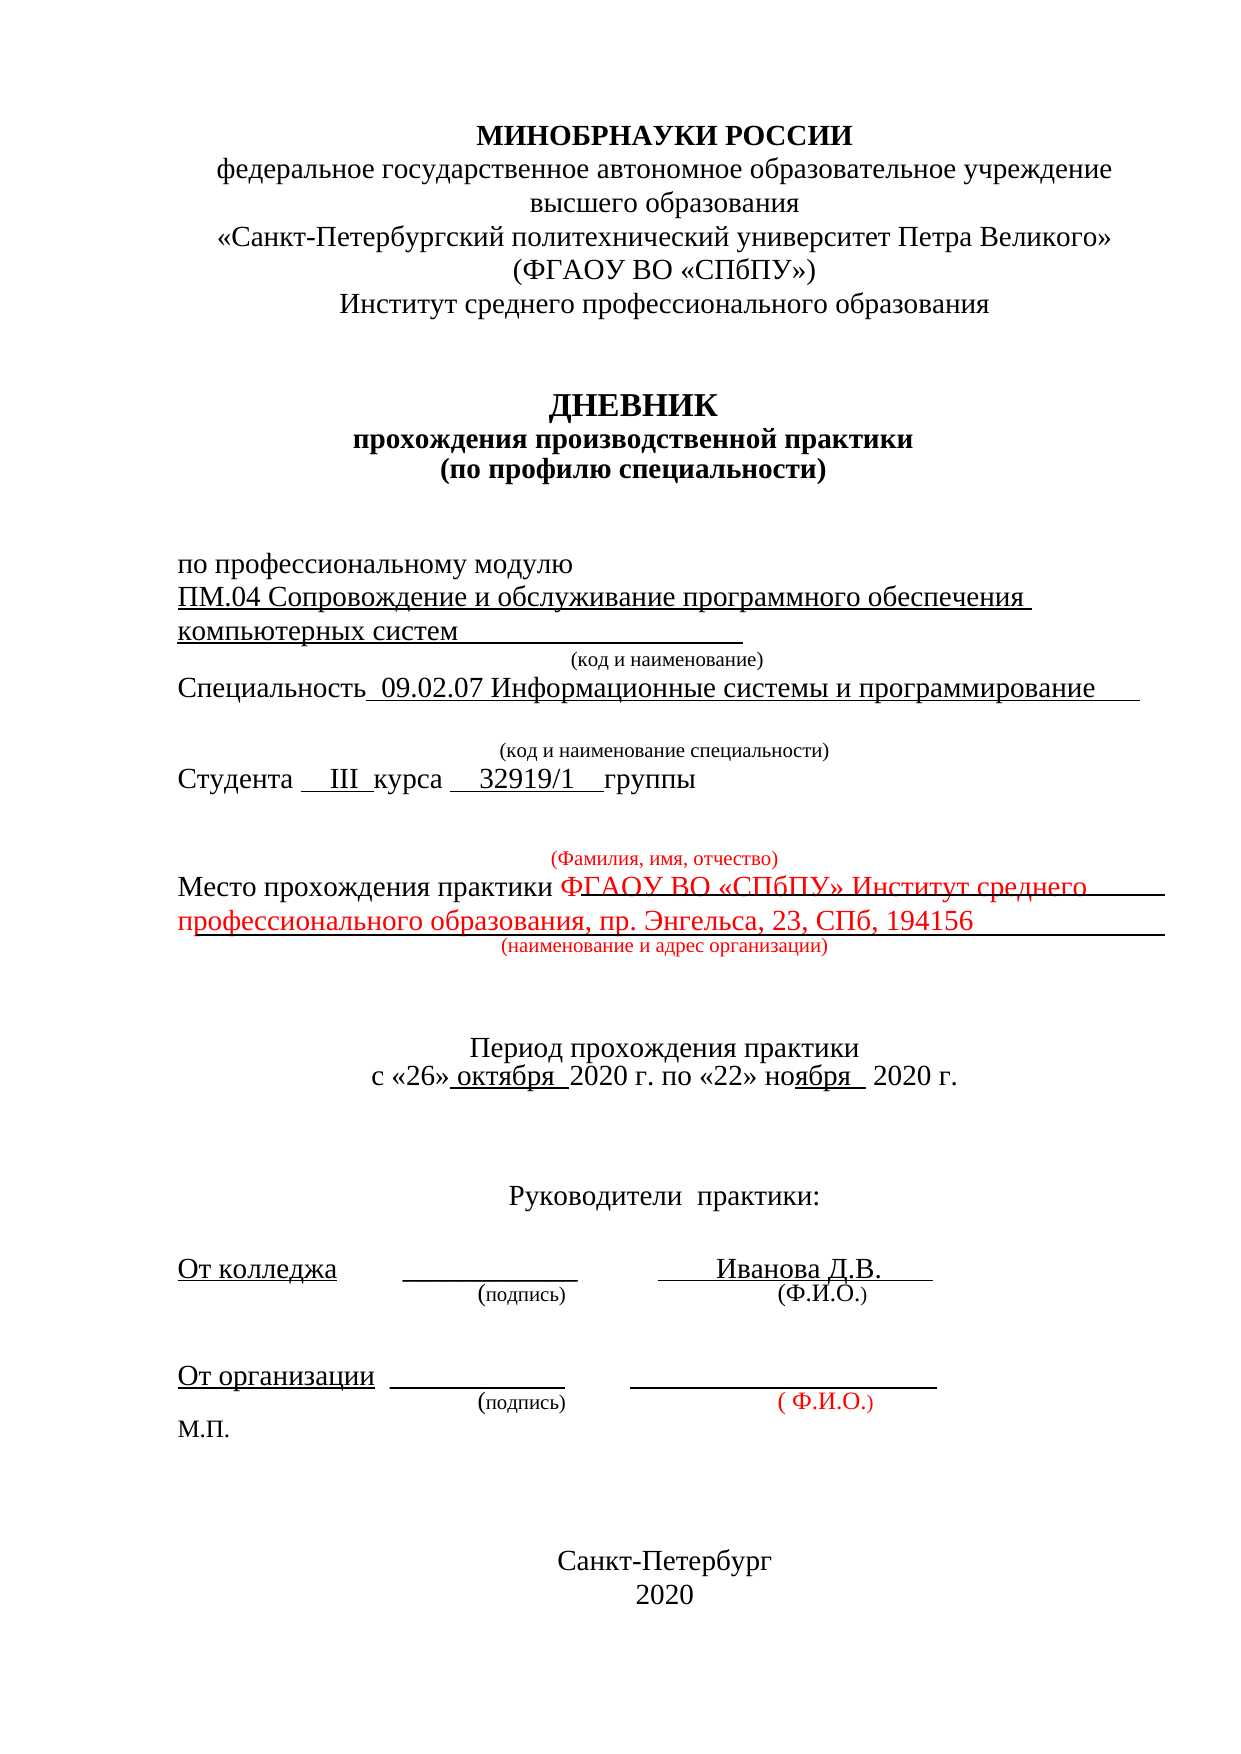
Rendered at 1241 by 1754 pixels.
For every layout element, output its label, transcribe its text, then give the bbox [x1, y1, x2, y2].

text (наименование и адрес организации) [177, 937, 1152, 957]
text (ФГАОУ ВО «СПбПУ») [177, 252, 1152, 286]
text Санкт-Петербург [177, 1543, 1152, 1577]
text по профессиональному модулю [177, 546, 1152, 579]
text федеральное государственное автономное образовательное учреждение [177, 152, 1152, 185]
text Институт среднего профессионального образования [177, 286, 1152, 319]
text Руководители практики: [177, 1182, 1152, 1211]
text От организации ____________ _____________________ [177, 1364, 1152, 1391]
text (код и наименование) [177, 646, 1152, 671]
text М.П. [177, 1414, 1152, 1442]
text Специальность 09.02.07 Информационные системы и программирование . [177, 671, 1152, 738]
text (подпись) ( Ф.И.О.) [177, 1391, 1152, 1414]
text (подпись) (Ф.И.О.) [177, 1283, 1152, 1306]
text (Фамилия, имя, отчество) [177, 846, 1152, 869]
text Место прохождения практики ФГАОУ ВО «СПбПУ» Институт среднего профессионального образования, пр. Энгельса, 23, СПб, 194156 [177, 869, 1154, 937]
text МИНОБРНАУКИ РОССИИ [177, 118, 1152, 152]
text ПМ.04 Сопровождение и обслуживание программного обеспечения компьютерных систем . [177, 579, 1152, 646]
text (код и наименование специальности) [177, 738, 1152, 762]
text с «26» октября 2020 г. по «22» ноября 2020 г. [177, 1063, 1152, 1091]
text От колледжа ____________ Иванова Д.В. . [177, 1257, 1152, 1283]
text Студента III курса 32919/1 группы [177, 762, 1152, 795]
text Период прохождения практики [177, 1034, 1152, 1063]
text ДНЕВНИК [177, 389, 1089, 424]
text 2020 [177, 1577, 1152, 1610]
text прохождения производственной практики [177, 424, 1089, 454]
text «Санкт-Петербургский политехнический университет Петра Великого» [177, 219, 1152, 252]
text высшего образования [177, 185, 1152, 219]
text (по профилю специальности) [177, 454, 1089, 485]
